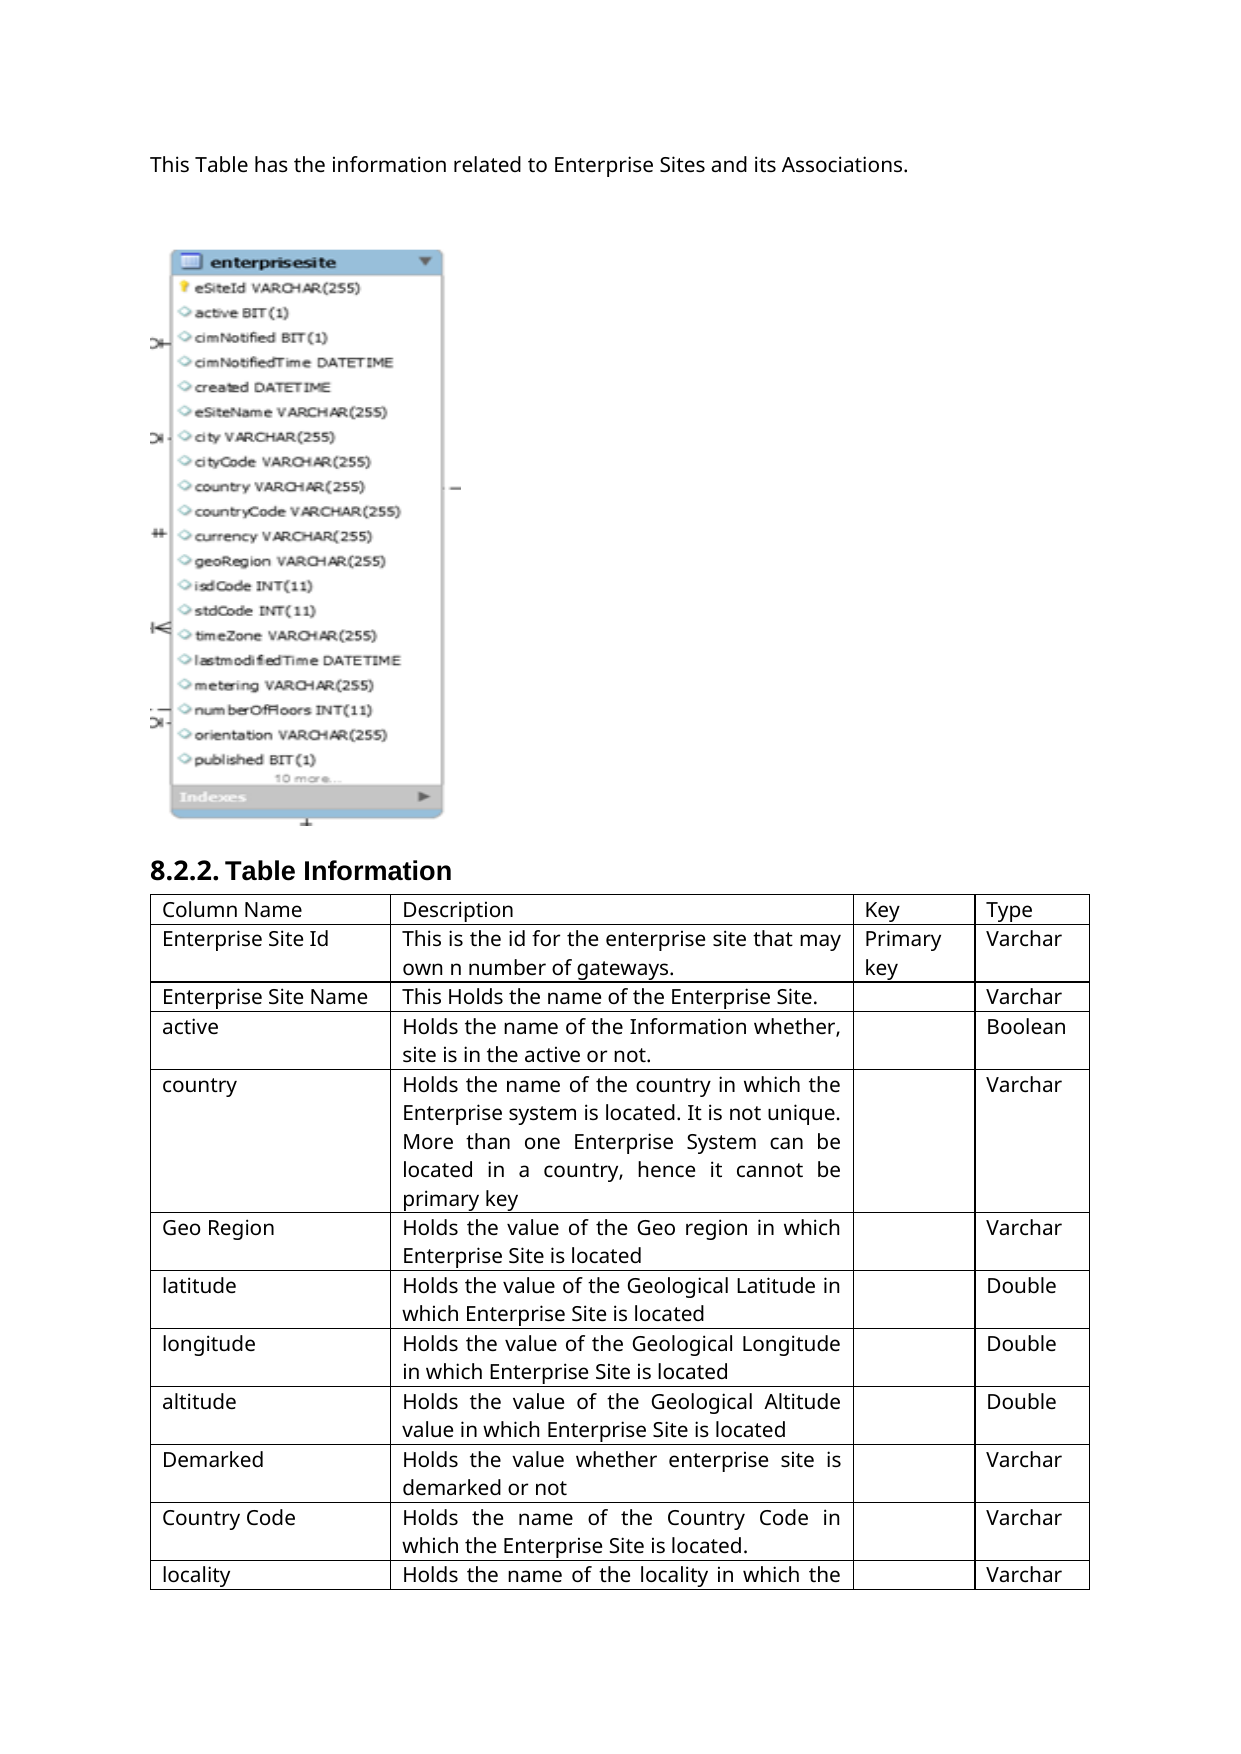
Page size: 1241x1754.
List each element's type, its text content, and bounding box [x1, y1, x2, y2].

table_cell Varchar [976, 1445, 1089, 1502]
table_cell Enterprise Site Id [151, 925, 390, 981]
table_cell [854, 1012, 974, 1069]
subtitle Table Information [150, 851, 1090, 888]
table_cell Holds the value whether enterprise site is demarked or not [391, 1445, 853, 1502]
table_cell This is the id for the enterprise site that may own n number of gateways. [391, 925, 853, 981]
table_cell longitude [151, 1329, 390, 1386]
table_cell country [151, 1070, 390, 1212]
table_cell Geo Region [151, 1213, 390, 1270]
table_cell Double [976, 1387, 1089, 1444]
table_cell Double [976, 1329, 1089, 1386]
table_cell Holds the value of the Geological Altitude value in which Enterprise Site is located [391, 1387, 853, 1444]
table_cell Country Code [151, 1503, 390, 1559]
table_cell Varchar [976, 1213, 1089, 1270]
table_cell [854, 1503, 974, 1559]
table_cell Varchar [976, 983, 1089, 1011]
table_cell latitude [151, 1271, 390, 1328]
table_cell Varchar [976, 1503, 1089, 1559]
table_cell Holds the name of the Country Code in which the Enterprise Site is located. [391, 1503, 853, 1559]
table_cell This Holds the name of the Enterprise Site. [391, 983, 853, 1011]
table_cell Holds the value of the Geological Latitude in which Enterprise Site is located [391, 1271, 853, 1328]
table_cell Holds the value of the Geological Longitude in which Enterprise Site is located [391, 1329, 853, 1386]
table_cell Varchar [976, 925, 1089, 981]
table_cell [854, 1271, 974, 1328]
table_cell [854, 1387, 974, 1444]
table_cell Holds the name of the Information whether, site is in the active or not. [391, 1012, 853, 1069]
table_cell locality [151, 1561, 390, 1589]
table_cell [391, 1561, 853, 1589]
table_cell Varchar [976, 1070, 1089, 1212]
table_cell active [151, 1012, 390, 1069]
table_cell Boolean [976, 1012, 1089, 1069]
table_cell [854, 1561, 974, 1589]
table_cell [854, 1213, 974, 1270]
table_cell [854, 1329, 974, 1386]
table_cell Double [976, 1271, 1089, 1328]
table_cell Demarked [151, 1445, 390, 1502]
table_cell Holds the value of the Geo region in which Enterprise Site is located [391, 1213, 853, 1270]
table_cell Holds the name of the country in which the Enterprise system is located. It is not unique. More than one Enterprise System can be located in a country, hence it cannot be primary key [391, 1070, 853, 1212]
table_cell [854, 1070, 974, 1212]
table_cell [854, 983, 974, 1011]
table_cell [854, 1445, 974, 1502]
table_cell Primary key [854, 925, 974, 981]
table_header Key [854, 895, 974, 923]
table_header Column Name [151, 895, 390, 923]
table_cell altitude [151, 1387, 390, 1444]
table_header Description [391, 895, 853, 923]
text This Table has the information related to Enterprise Sites and its Associations. [150, 150, 1090, 178]
picture [150, 235, 461, 826]
table_header Type [976, 895, 1089, 923]
table_cell Enterprise Site Name [151, 983, 390, 1011]
table_cell Varchar [976, 1561, 1089, 1589]
